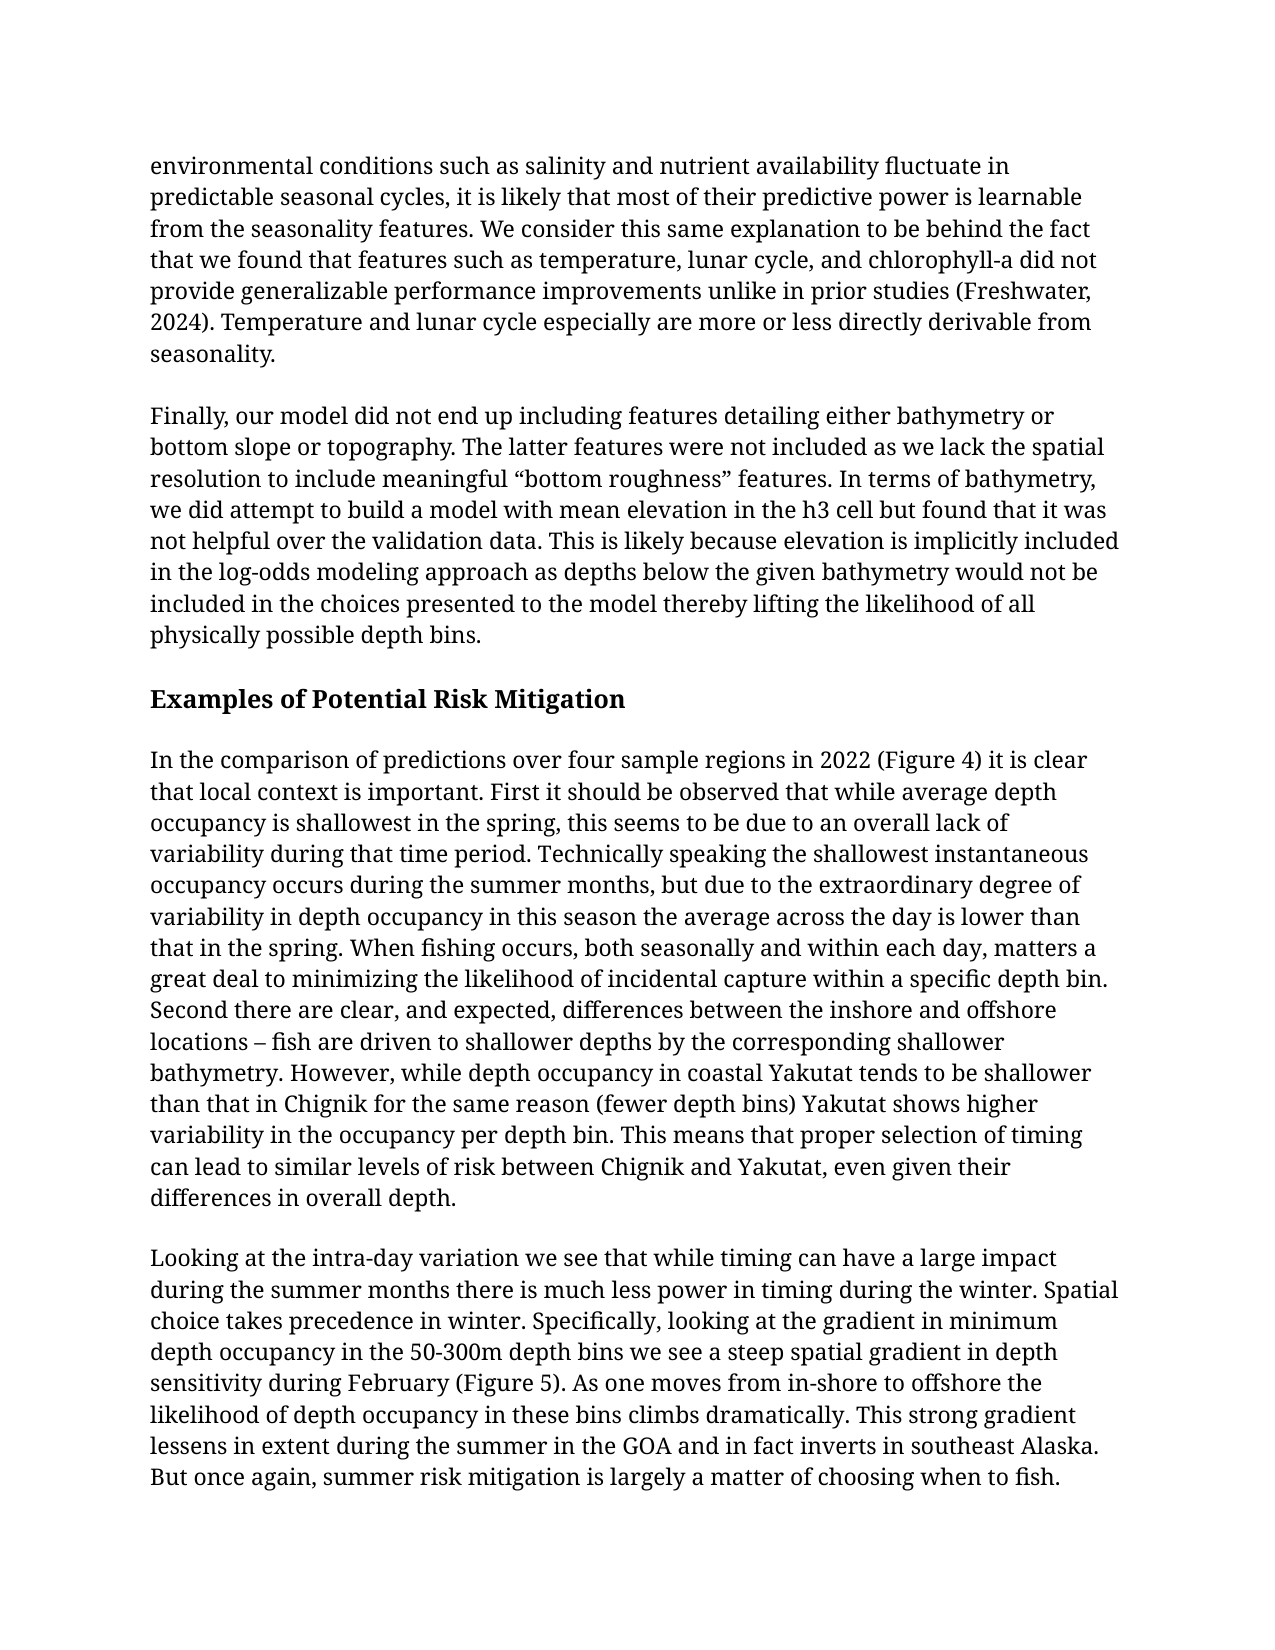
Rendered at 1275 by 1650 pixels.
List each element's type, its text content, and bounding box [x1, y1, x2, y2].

text Looking at the intra-day variation we see that while timing can have a large impact during the summer months there is much less power in timing during the winter. Spatial choice takes precedence in winter. Specifically, looking at the gradient in minimum depth occupancy in the 50-300m depth bins we see a steep spatial gradient in depth sensitivity during February (Figure 5). As one moves from in-shore to offshore the likelihood of depth occupancy in these bins climbs dramatically. This strong gradient lessens in extent during the summer in the GOA and in fact inverts in southeast Alaska. But once again, summer risk mitigation is largely a matter of choosing when to fish. [150, 1242, 1125, 1492]
text Finally, our model did not end up including features detailing either bathymetry or bottom slope or topography. The latter features were not included as we lack the spatial resolution to include meaningful “bottom roughness” features. In terms of bathymetry, we did attempt to build a model with mean elevation in the h3 cell but found that it was not helpful over the validation data. This is likely because elevation is implicitly included in the log-odds modeling approach as depths below the given bathymetry would not be included in the choices presented to the model thereby lifting the likelihood of all physically possible depth bins. [150, 400, 1125, 650]
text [150, 150, 1125, 369]
text In the comparison of predictions over four sample regions in 2022 (Figure 4) it is clear that local context is important. First it should be observed that while average depth occupancy is shallowest in the spring, this seems to be due to an overall lack of variability during that time period. Technically speaking the shallowest instantaneous occupancy occurs during the summer months, but due to the extraordinary degree of variability in depth occupancy in this season the average across the day is lower than that in the spring. When fishing occurs, both seasonally and within each day, matters a great deal to minimizing the likelihood of incidental capture within a specific depth bin. Second there are clear, and expected, differences between the inshore and offshore locations – fish are driven to shallower depths by the corresponding shallower bathymetry. However, while depth occupancy in coastal Yakutat tends to be shallower than that in Chignik for the same reason (fewer depth bins) Yakutat shows higher variability in the occupancy per depth bin. This means that proper selection of timing can lead to similar levels of risk between Chignik and Yakutat, even given their differences in overall depth. [150, 744, 1125, 1213]
text Examples of Potential Risk Mitigation [150, 681, 1125, 715]
